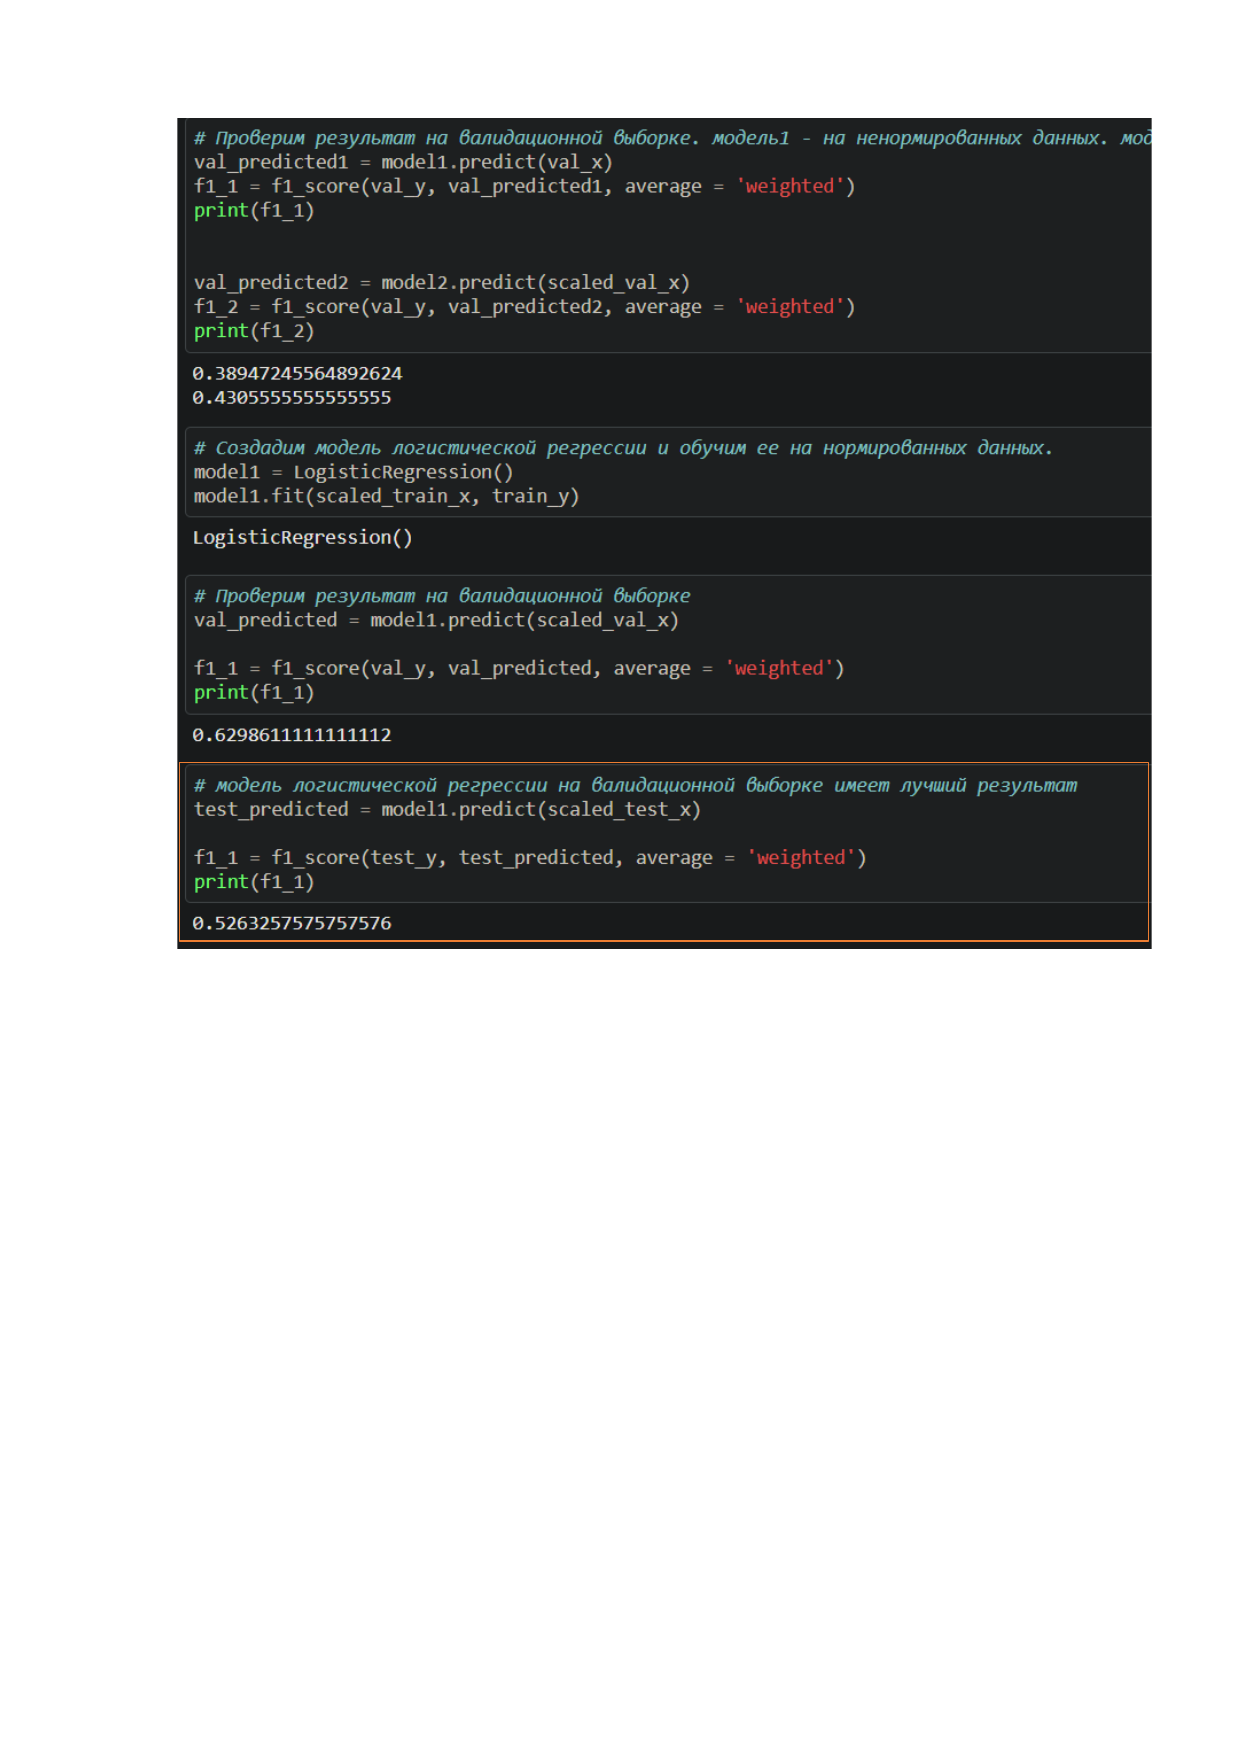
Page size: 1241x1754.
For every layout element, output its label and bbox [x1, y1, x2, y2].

picture [177, 118, 1152, 949]
